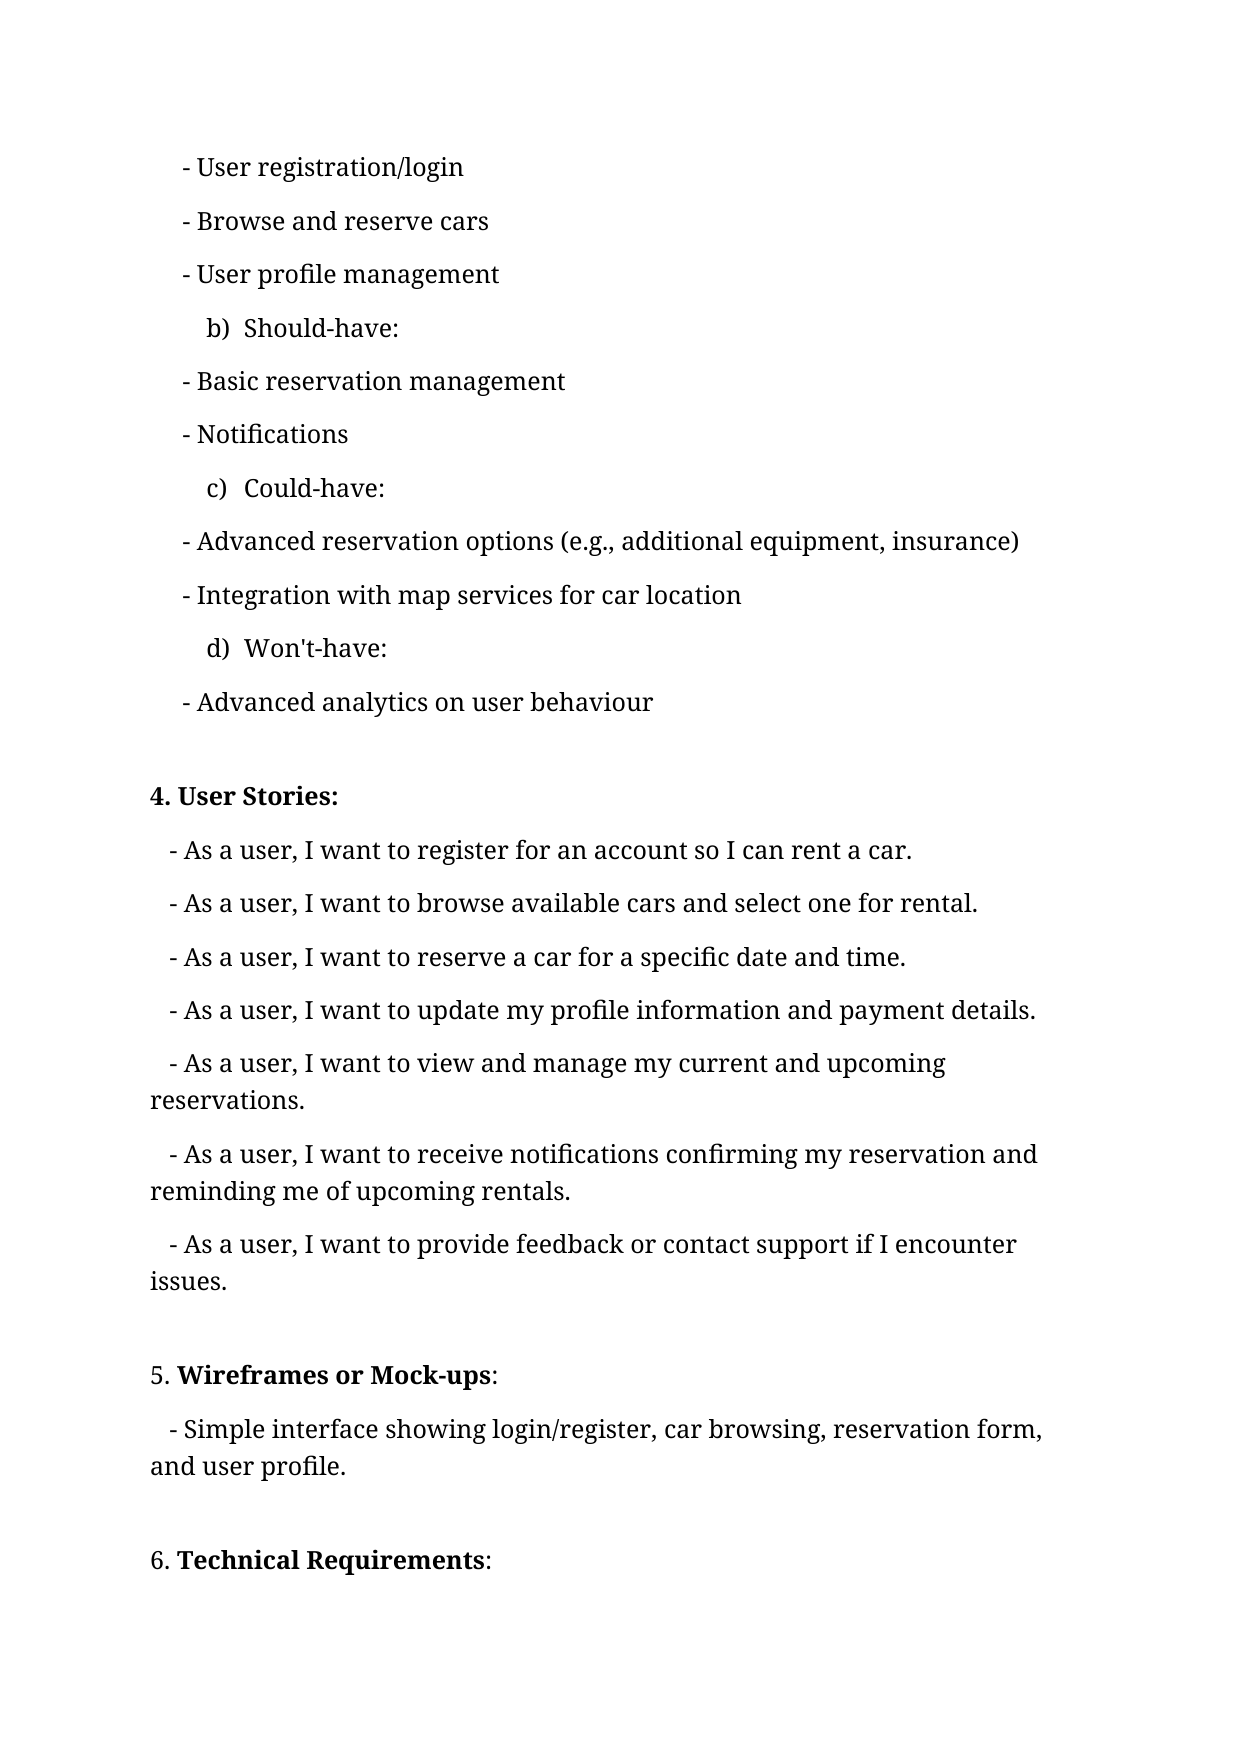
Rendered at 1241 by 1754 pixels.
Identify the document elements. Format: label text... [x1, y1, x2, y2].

text - As a user, I want to view and manage my current and upcoming reservations. [150, 1046, 1090, 1117]
text - Simple interface showing login/register, car browsing, reservation form, and user profile. [150, 1411, 1090, 1482]
text - As a user, I want to register for an account so I can rent a car. [150, 832, 1090, 866]
text - As a user, I want to provide feedback or contact support if I encounter issues. [150, 1227, 1090, 1297]
text - As a user, I want to browse available cars and select one for rental. [150, 886, 1090, 920]
text - User profile management [150, 257, 1090, 291]
text - As a user, I want to update my profile information and payment details. [150, 993, 1090, 1027]
list Won't-have: [206, 631, 1090, 665]
text - Basic reservation management [150, 364, 1090, 398]
text 6. Technical Requirements: [150, 1543, 1090, 1577]
text - Advanced analytics on user behaviour [150, 684, 1090, 718]
text - User registration/login [150, 150, 1090, 184]
text - Browse and reserve cars [150, 203, 1090, 237]
text 4. User Stories: [150, 779, 1090, 813]
text - Notifications [150, 417, 1090, 451]
text - As a user, I want to reserve a car for a specific date and time. [150, 939, 1090, 973]
text - Integration with map services for car location [150, 577, 1090, 612]
list Should-have: [206, 310, 1090, 344]
list Could-have: [206, 471, 1090, 505]
text 5. Wireframes or Mock-ups: [150, 1358, 1090, 1392]
text - Advanced reservation options (e.g., additional equipment, insurance) [150, 524, 1090, 558]
text - As a user, I want to receive notifications confirming my reservation and reminding me of upcoming rentals. [150, 1136, 1090, 1207]
